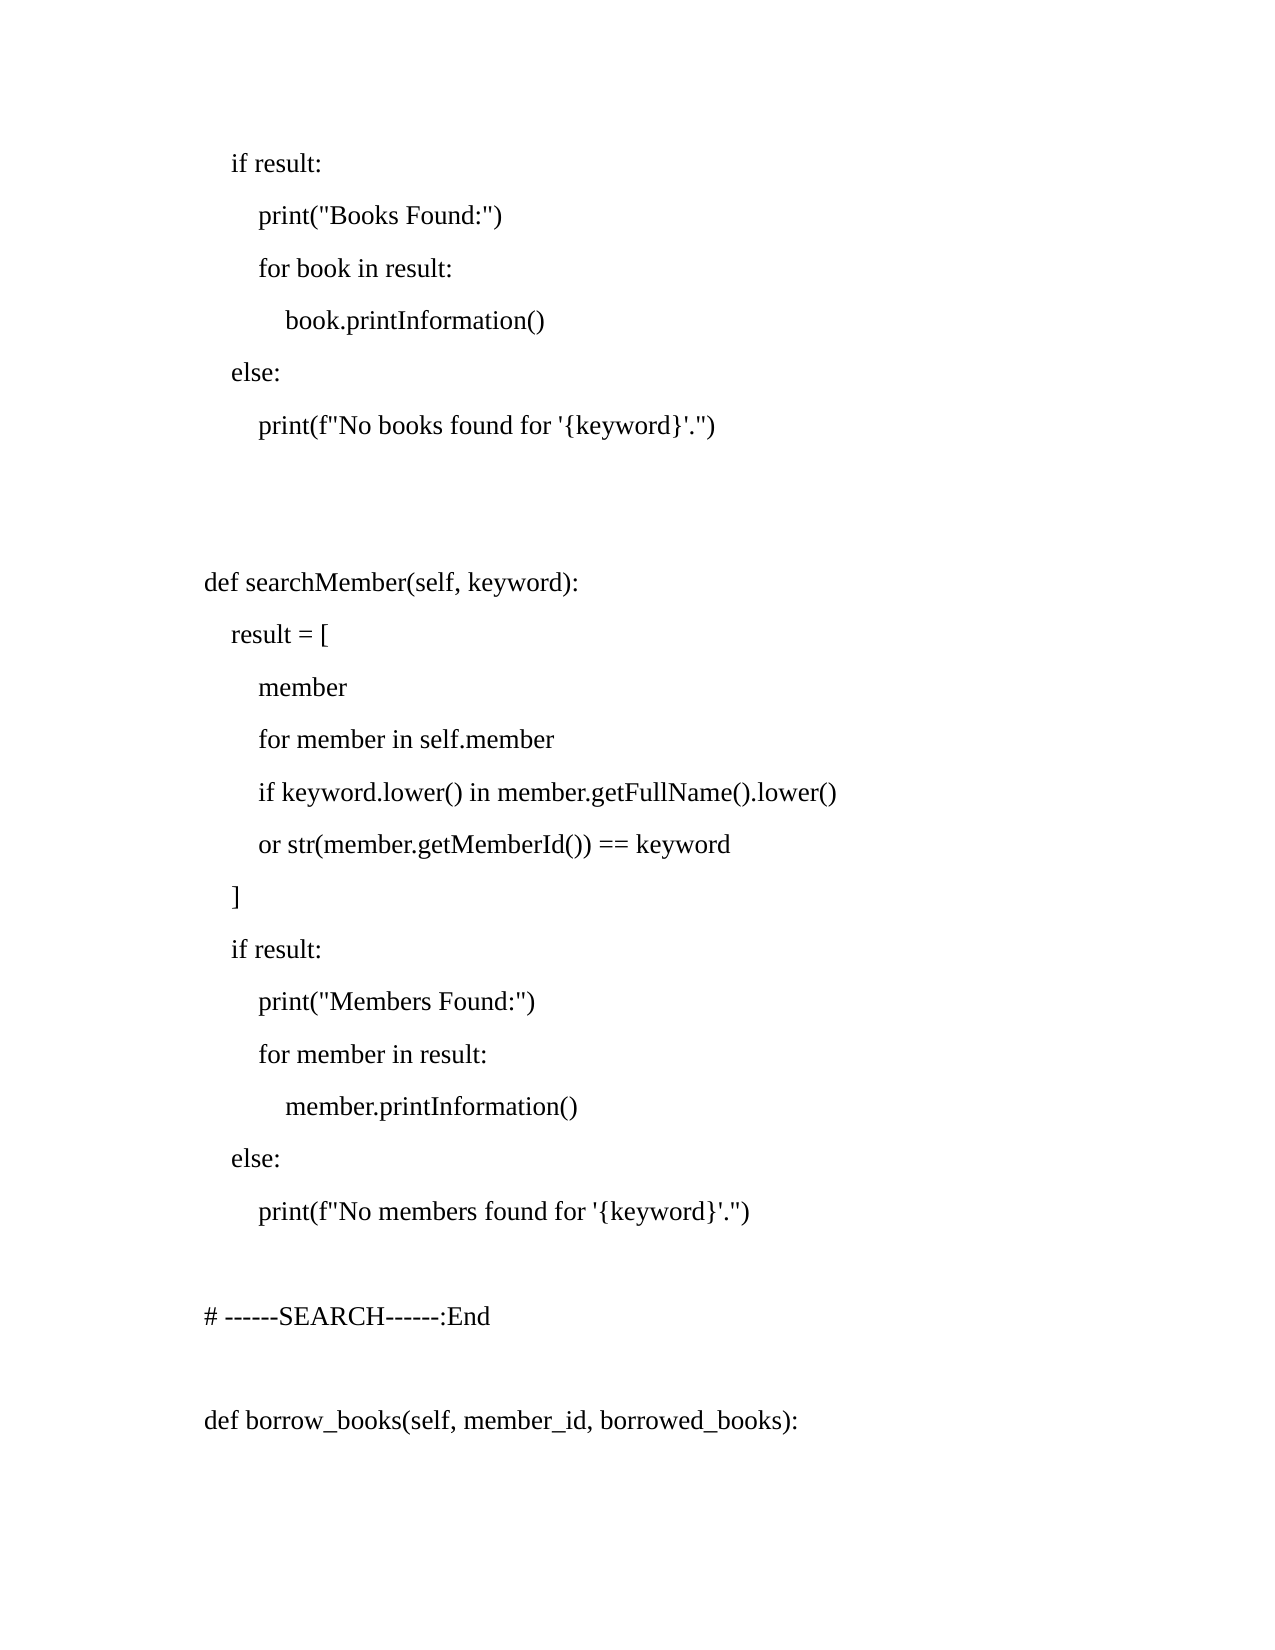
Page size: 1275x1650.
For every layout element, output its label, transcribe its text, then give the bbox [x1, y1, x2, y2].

text ] [177, 881, 1128, 912]
text def borrow_books(self, member_id, borrowed_books): [177, 1404, 1128, 1436]
text for member in result: [177, 1038, 1128, 1069]
text for book in result: [177, 252, 1128, 283]
text print("Members Found:") [177, 985, 1128, 1016]
text member.printInformation() [177, 1090, 1128, 1121]
text or str(member.getMemberId()) == keyword [177, 828, 1128, 859]
text print(f"No books found for '{keyword}'.") [177, 409, 1128, 440]
text for member in self.member [177, 723, 1128, 754]
text print("Books Found:") [177, 199, 1128, 231]
text member [177, 671, 1128, 702]
text # ------SEARCH------:End [177, 1300, 1128, 1331]
text if result: [177, 147, 1128, 178]
text result = [ [177, 618, 1128, 650]
text if keyword.lower() in member.getFullName().lower() [177, 776, 1128, 807]
text book.printInformation() [177, 304, 1128, 335]
text print(f"No members found for '{keyword}'.") [177, 1195, 1128, 1226]
text def searchMember(self, keyword): [177, 566, 1128, 597]
text else: [177, 357, 1128, 388]
text else: [177, 1142, 1128, 1174]
text if result: [177, 933, 1128, 964]
